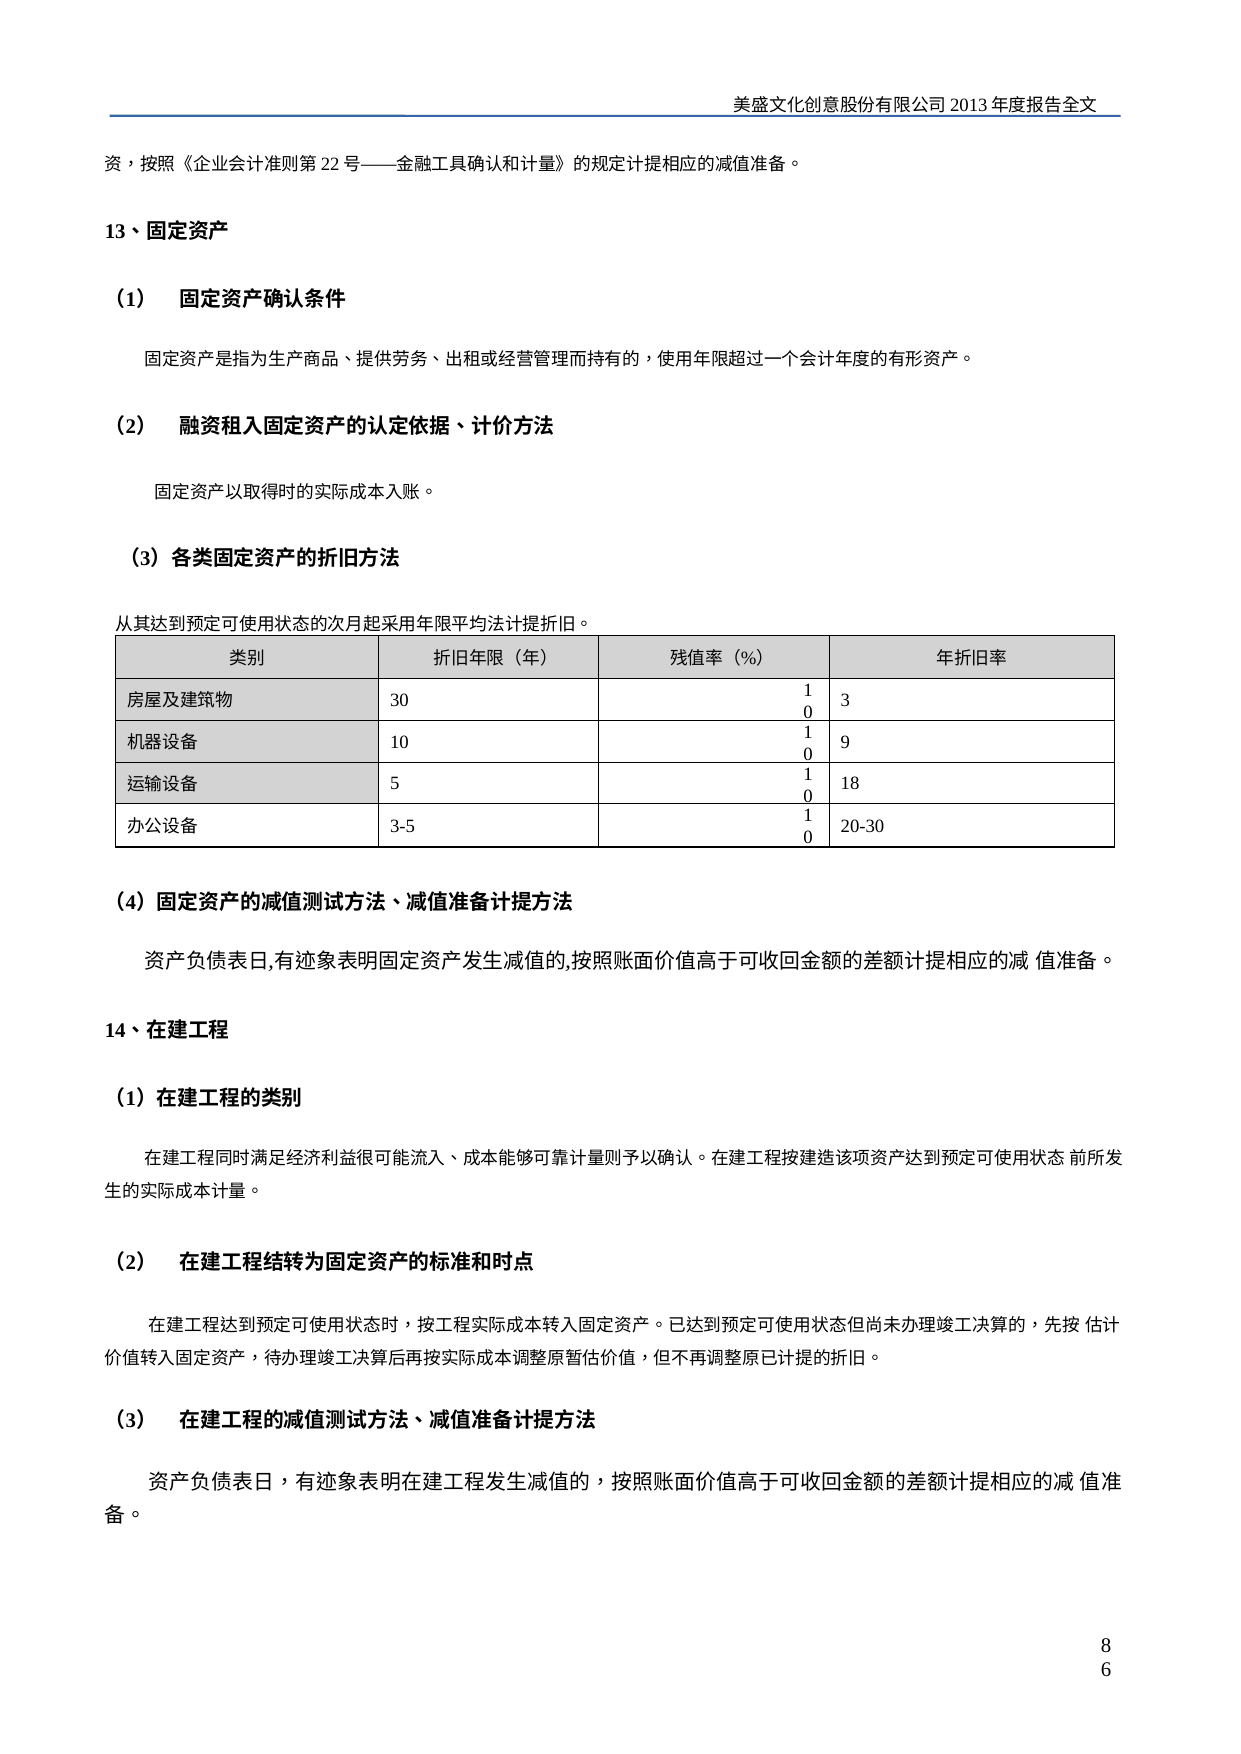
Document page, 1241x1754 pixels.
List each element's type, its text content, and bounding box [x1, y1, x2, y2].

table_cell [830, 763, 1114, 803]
text 在建工程达到预定可使用状态时，按工程实际成本转入固定资产。已达到预定可使用状态但尚未办理竣工决算的，先按 估计价值转入固定资产，待办理竣工决算后再按实际成本调整原暂估价值，但不再调整原已计提的折旧。 [104, 1305, 1125, 1371]
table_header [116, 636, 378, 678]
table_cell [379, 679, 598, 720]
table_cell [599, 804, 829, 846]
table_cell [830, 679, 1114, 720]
text 13、固定资产 [104, 216, 1125, 244]
text 固定资产以取得时的实际成本入账。 [104, 479, 1125, 504]
text 资产负债表日,有迹象表明固定资产发生减值的,按照账面价值高于可收回金额的差额计提相应的减 值准备。 [104, 942, 1125, 976]
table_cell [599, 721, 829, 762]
text （2） 在建工程结转为固定资产的标准和时点 [104, 1243, 1125, 1276]
text （4）固定资产的减值测试方法、减值准备计提方法 [104, 887, 1125, 915]
text （1）在建工程的类别 [104, 1083, 1125, 1112]
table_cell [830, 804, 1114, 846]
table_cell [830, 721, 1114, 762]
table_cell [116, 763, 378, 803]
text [104, 144, 1125, 176]
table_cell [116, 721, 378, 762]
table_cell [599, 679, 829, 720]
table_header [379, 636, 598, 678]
text 在建工程同时满足经济利益很可能流入、成本能够可靠计量则予以确认。在建工程按建造该项资产达到预定可使用状态 前所发生的实际成本计量。 [104, 1139, 1125, 1204]
text （3）各类固定资产的折旧方法 [104, 543, 1125, 572]
text 资产负债表日，有迹象表明在建工程发生减值的，按照账面价值高于可收回金额的差额计提相应的减 值准备。 [104, 1463, 1125, 1529]
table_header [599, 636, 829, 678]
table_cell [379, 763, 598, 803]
text 从其达到预定可使用状态的次月起采用年限平均法计提折旧。 [115, 611, 1125, 635]
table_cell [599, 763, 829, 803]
text （2） 融资租入固定资产的认定依据、计价方法 [104, 411, 1125, 440]
text （1） 固定资产确认条件 [104, 284, 1125, 312]
text 14、在建工程 [104, 1015, 1125, 1043]
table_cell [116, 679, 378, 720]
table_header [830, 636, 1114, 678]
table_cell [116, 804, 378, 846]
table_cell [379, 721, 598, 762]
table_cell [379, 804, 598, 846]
text （3） 在建工程的减值测试方法、减值准备计提方法 [104, 1401, 1125, 1434]
text 固定资产是指为生产商品、提供劳务、出租或经营管理而持有的，使用年限超过一个会计年度的有形资产。 [104, 339, 1125, 372]
